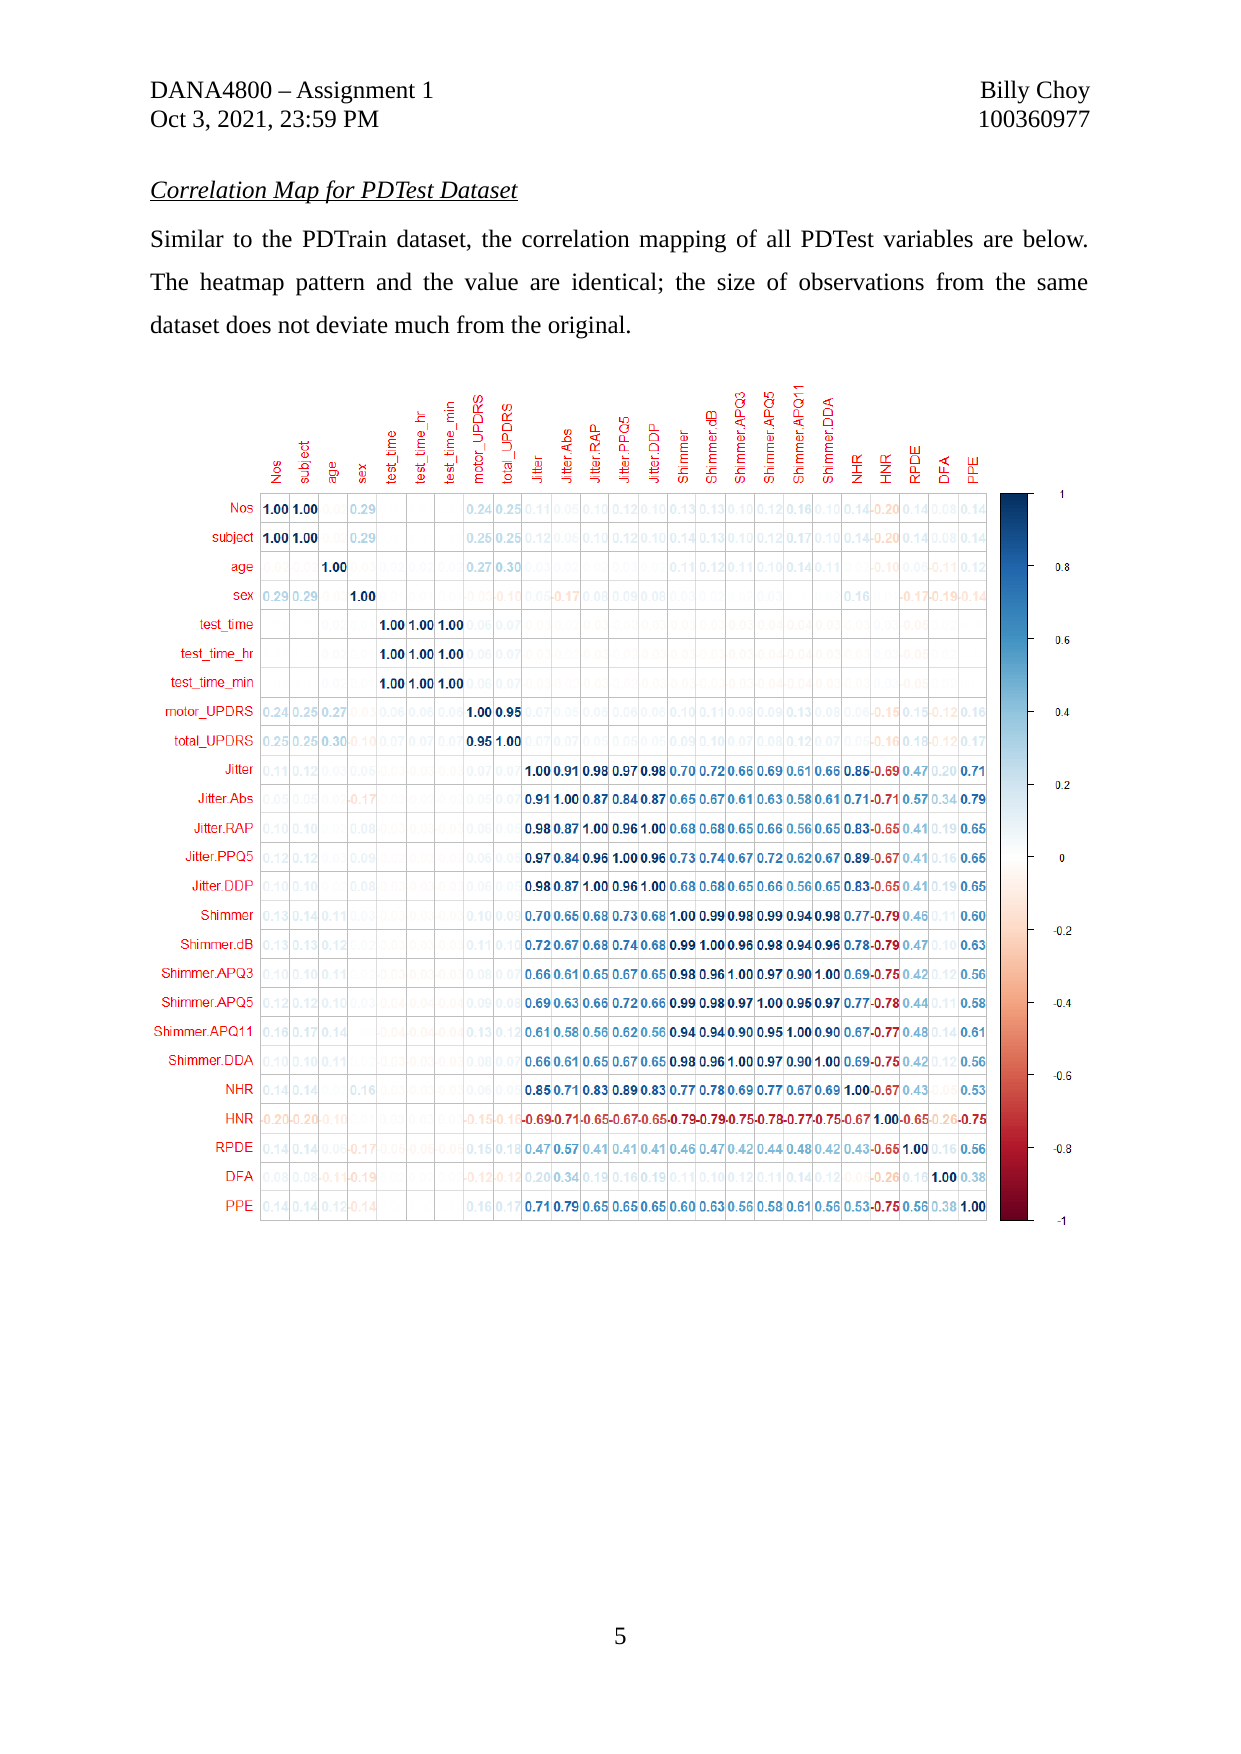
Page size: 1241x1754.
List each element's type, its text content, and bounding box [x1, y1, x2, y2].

subtitle Correlation Map for PDTest Dataset [150, 175, 1090, 204]
text Similar to the PDTrain dataset, the correlation mapping of all PDTest variables are below. The heatmap pattern and the value are identical; the size of observations from the same dataset does not deviate much from the original. [150, 224, 1090, 339]
picture [150, 382, 1087, 1225]
